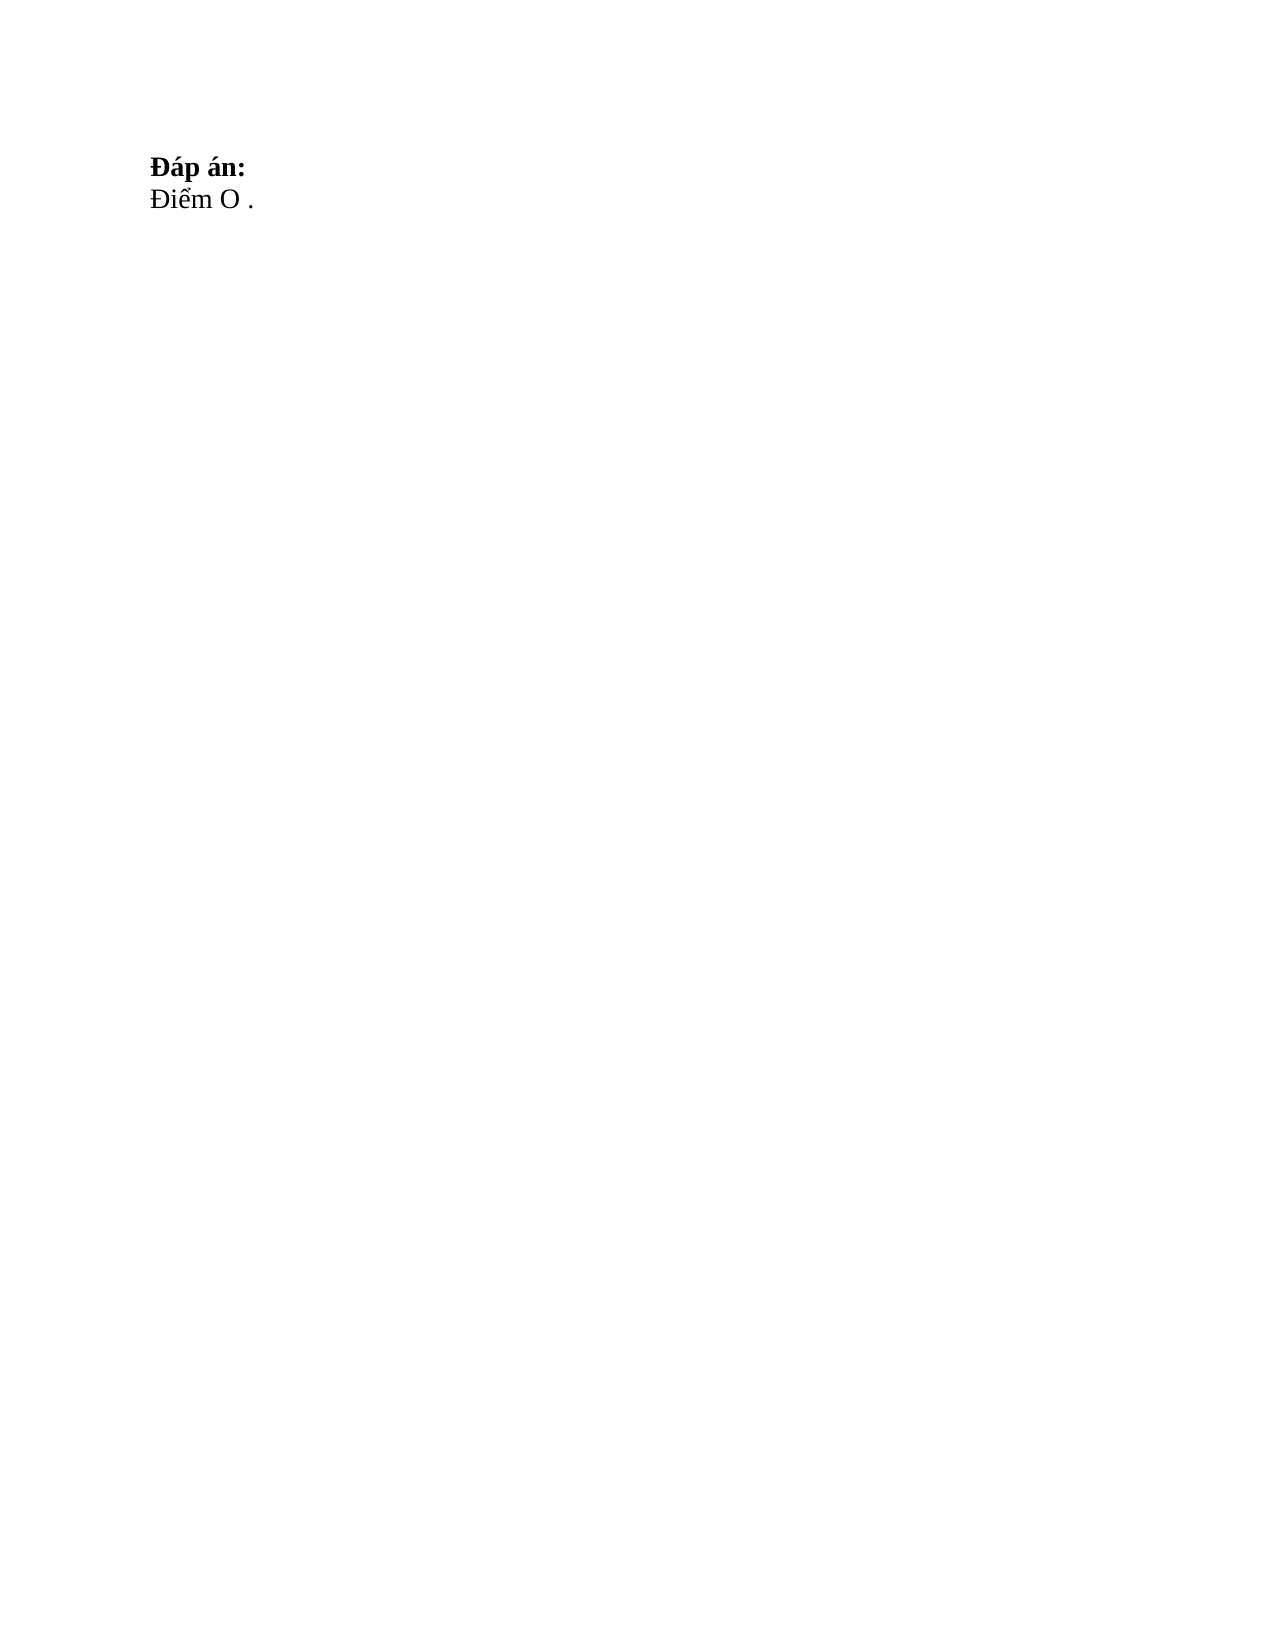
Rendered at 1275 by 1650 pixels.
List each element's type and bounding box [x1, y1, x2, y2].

text [150, 150, 1125, 215]
